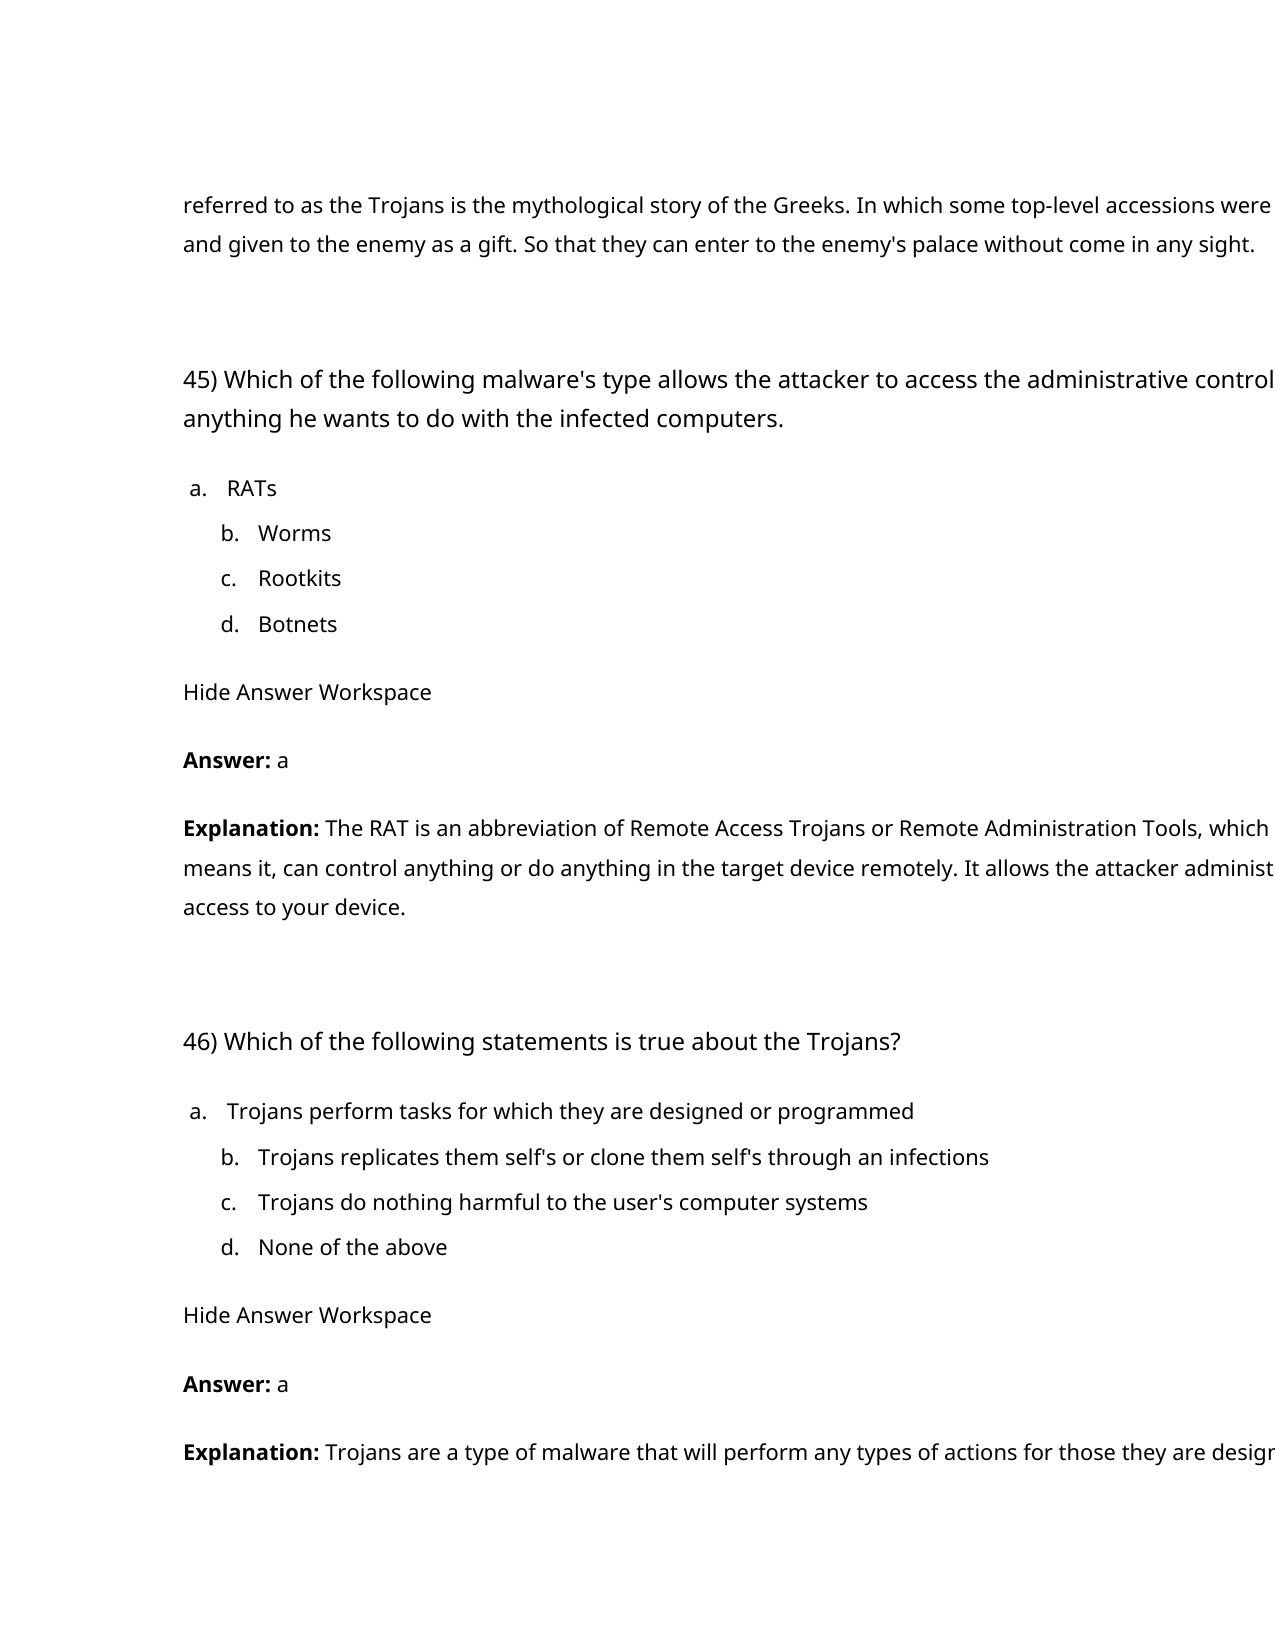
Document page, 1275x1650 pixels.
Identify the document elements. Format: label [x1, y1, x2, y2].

table_header [150, 150, 1275, 1468]
